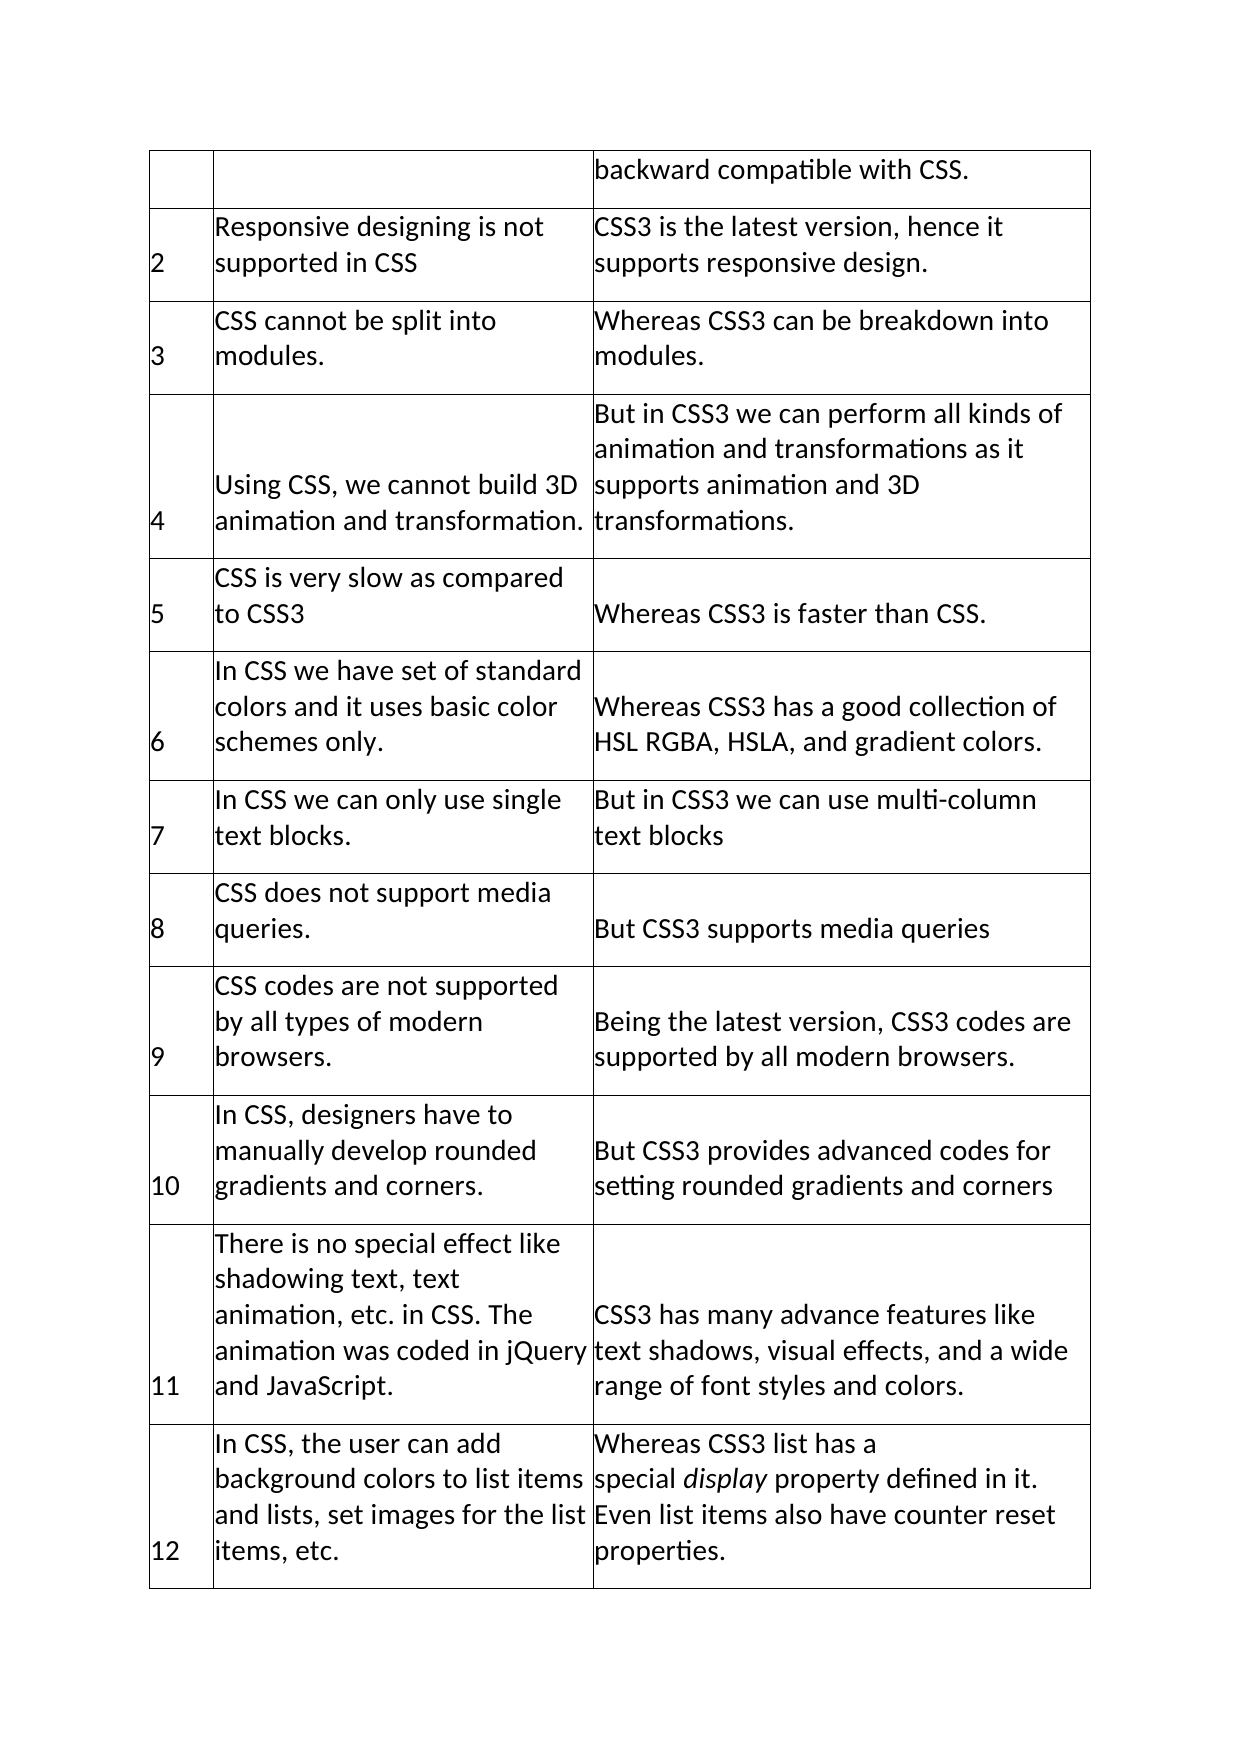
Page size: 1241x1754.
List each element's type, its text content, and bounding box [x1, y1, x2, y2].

table_cell In CSS, designers have to manually develop rounded gradients and corners. [214, 1096, 593, 1224]
table_cell 8 [150, 874, 213, 966]
table_cell 3 [150, 302, 213, 394]
table_cell 11 [150, 1225, 213, 1424]
table_cell CSS does not support media queries. [214, 874, 593, 966]
table_cell Whereas CSS3 has a good collection of HSL RGBA, HSLA, and gradient colors. [594, 652, 1090, 780]
table_cell CSS cannot be split into modules. [214, 302, 593, 394]
table_cell There is no special effect like shadowing text, text animation, etc. in CSS. The animation was coded in jQuery and JavaScript. [214, 1225, 593, 1424]
table_cell Using CSS, we cannot build 3D animation and transformation. [214, 395, 593, 558]
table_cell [214, 151, 593, 207]
table_cell 9 [150, 967, 213, 1095]
table_cell In CSS we can only use single text blocks. [214, 781, 593, 873]
table_cell Whereas CSS3 list has a special display property defined in it. Even list items also have counter reset properties. [594, 1425, 1090, 1588]
table_cell In CSS we have set of standard colors and it uses basic color schemes only. [214, 652, 593, 780]
table_cell But CSS3 supports media queries [594, 874, 1090, 966]
table_cell But in CSS3 we can perform all kinds of animation and transformations as it supports animation and 3D transformations. [594, 395, 1090, 558]
table_cell 12 [150, 1425, 213, 1588]
table_cell Whereas CSS3 can be breakdown into modules. [594, 302, 1090, 394]
table_cell But in CSS3 we can use multi-column text blocks [594, 781, 1090, 873]
table_cell Responsive designing is not supported in CSS [214, 209, 593, 301]
table_cell 10 [150, 1096, 213, 1224]
table_cell Being the latest version, CSS3 codes are supported by all modern browsers. [594, 967, 1090, 1095]
table_cell Whereas CSS3 is faster than CSS. [594, 559, 1090, 651]
table_cell 5 [150, 559, 213, 651]
table_cell 4 [150, 395, 213, 558]
table_cell 6 [150, 652, 213, 780]
table_cell CSS codes are not supported by all types of modern browsers. [214, 967, 593, 1095]
table_cell 2 [150, 209, 213, 301]
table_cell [594, 151, 1090, 207]
table_cell 7 [150, 781, 213, 873]
table_cell But CSS3 provides advanced codes for setting rounded gradients and corners [594, 1096, 1090, 1224]
table_cell In CSS, the user can add background colors to list items and lists, set images for the list items, etc. [214, 1425, 593, 1588]
table_cell CSS3 is the latest version, hence it supports responsive design. [594, 209, 1090, 301]
table_cell 1 [150, 151, 213, 207]
table_cell CSS3 has many advance features like text shadows, visual effects, and a wide range of font styles and colors. [594, 1225, 1090, 1424]
table_cell CSS is very slow as compared to CSS3 [214, 559, 593, 651]
